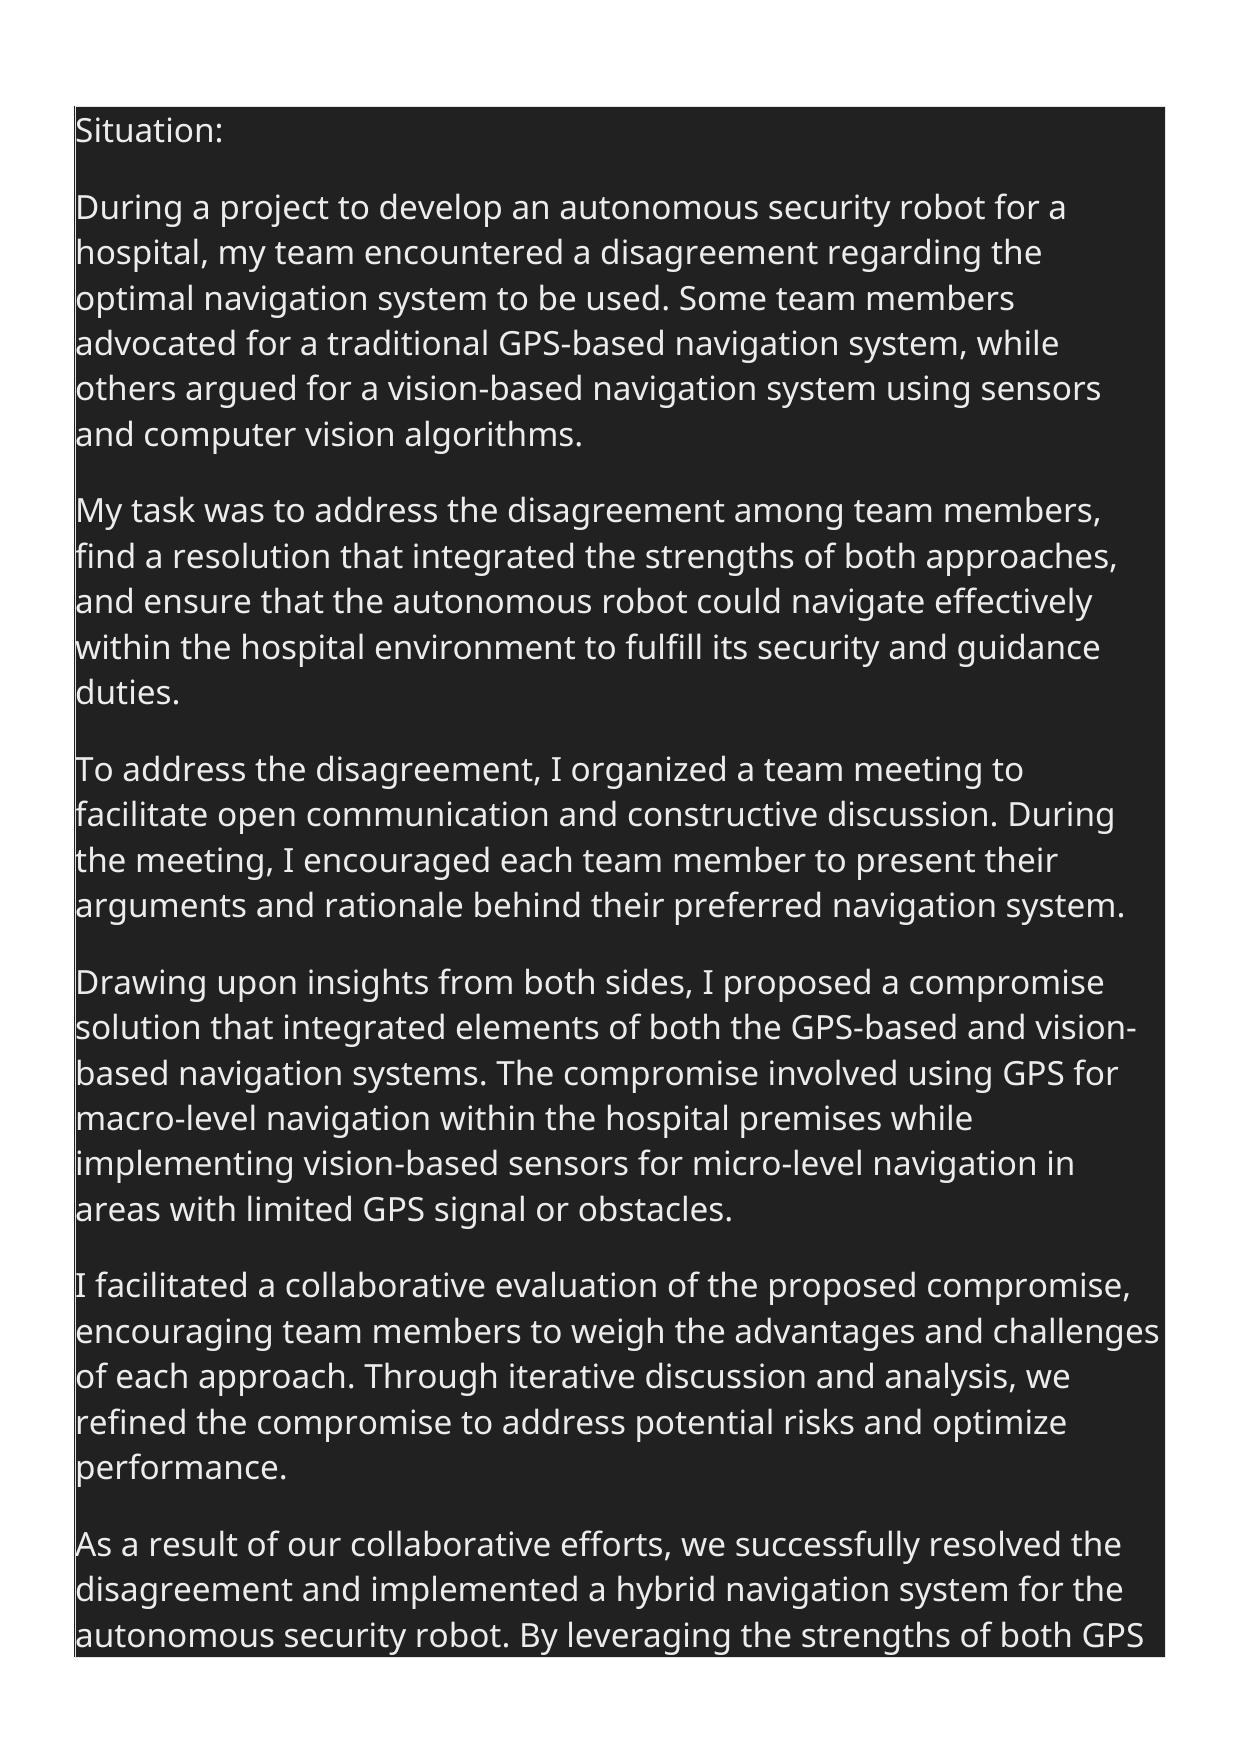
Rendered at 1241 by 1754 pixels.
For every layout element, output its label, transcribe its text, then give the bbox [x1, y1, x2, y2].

text To address the disagreement, I organized a team meeting to facilitate open communication and constructive discussion. During the meeting, I encouraged each team member to present their arguments and rationale behind their preferred navigation system. [76, 745, 1165, 927]
text I facilitated a collaborative evaluation of the proposed compromise, encouraging team members to weigh the advantages and challenges of each approach. Through iterative discussion and analysis, we refined the compromise to address potential risks and optimize performance. [76, 1262, 1165, 1489]
text Drawing upon insights from both sides, I proposed a compromise solution that integrated elements of both the GPS-based and vision-based navigation systems. The compromise involved using GPS for macro-level navigation within the hospital premises while implementing vision-based sensors for micro-level navigation in areas with limited GPS signal or obstacles. [76, 958, 1165, 1231]
text During a project to develop an autonomous security robot for a hospital, my team encountered a disagreement regarding the optimal navigation system to be used. Some team members advocated for a traditional GPS-based navigation system, while others argued for a vision-based navigation system using sensors and computer vision algorithms. [76, 183, 1165, 456]
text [76, 1520, 1165, 1657]
text My task was to address the disagreement among team members, find a resolution that integrated the strengths of both approaches, and ensure that the autonomous robot could navigate effectively within the hospital environment to fulfill its security and guidance duties. [76, 487, 1165, 714]
text Situation: [76, 107, 1165, 152]
